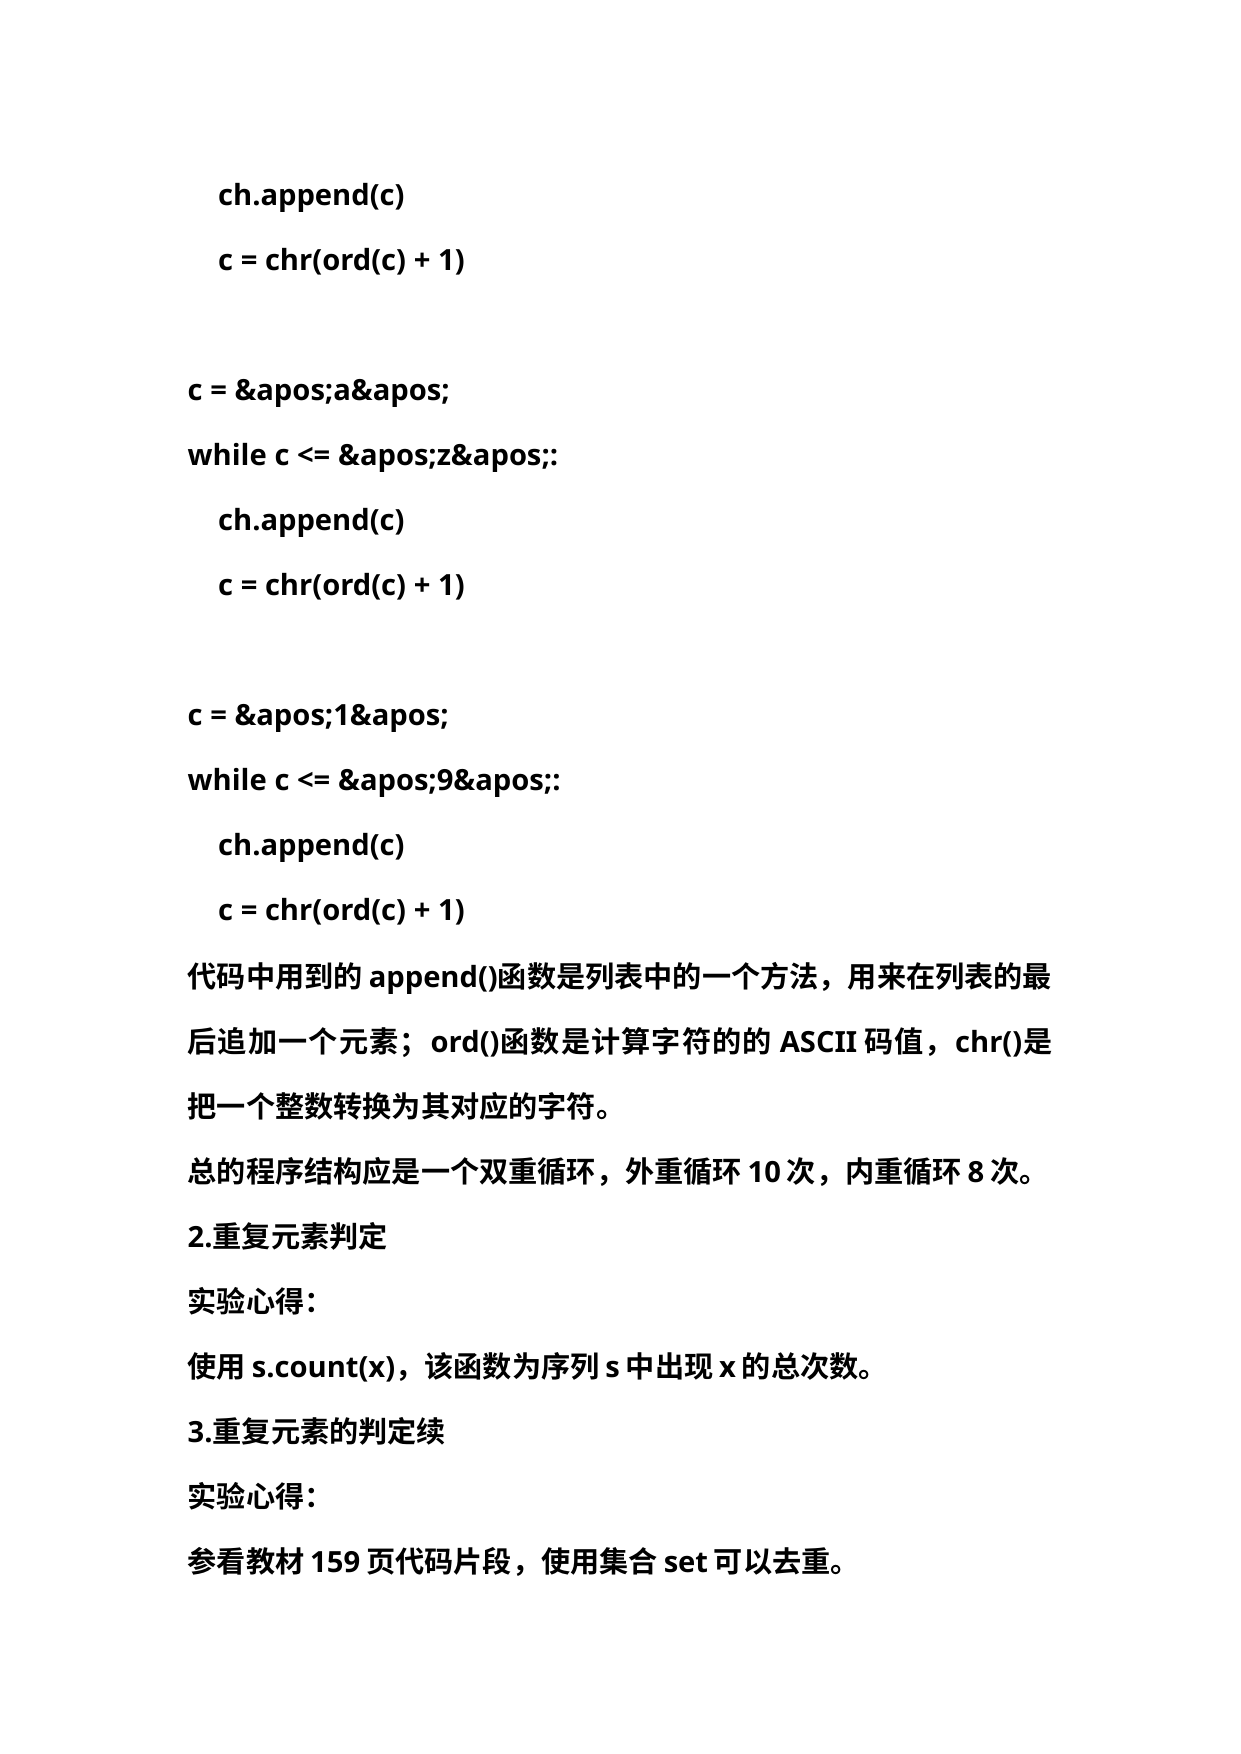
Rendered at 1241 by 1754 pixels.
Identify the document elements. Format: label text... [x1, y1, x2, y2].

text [187, 1527, 1053, 1592]
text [187, 162, 1053, 1332]
text 使用s.count(x)，该函数为序列s中出现x的总次数。 3.重复元素的判定续 实验心得： [187, 1332, 1053, 1527]
